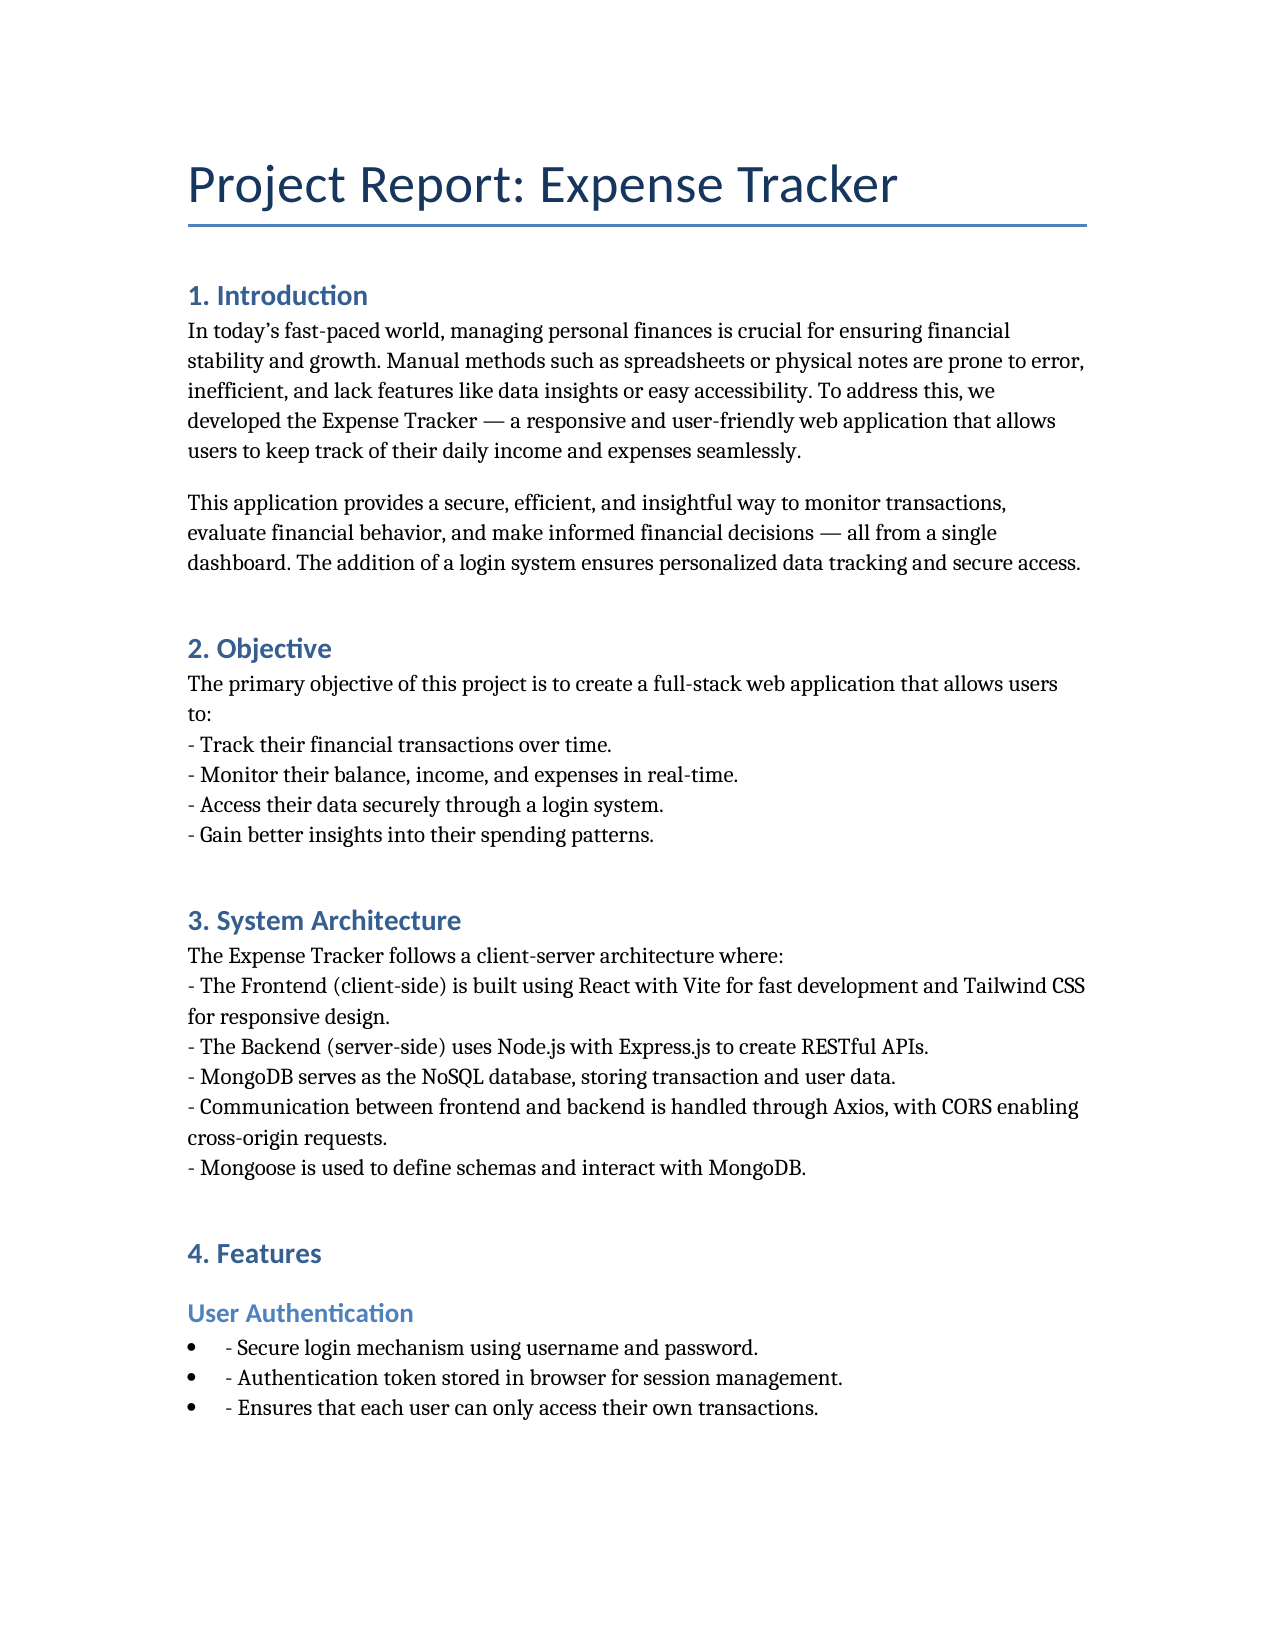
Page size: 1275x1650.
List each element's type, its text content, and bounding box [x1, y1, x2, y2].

list - Ensures that each user can only access their own transactions. [187, 1395, 1087, 1421]
subtitle User Authentication [187, 1297, 1087, 1329]
subtitle 4. Features [187, 1235, 1087, 1270]
title Project Report: Expense Tracker [187, 150, 1087, 227]
subtitle 3. System Architecture [187, 902, 1087, 938]
text The primary objective of this project is to create a full-stack web application that allows users to: - Track their financial transactions over time. - Monitor their balance, income, and expenses in real-time. - Access their data securely through a login system. - Gain better insights into their spending patterns. [187, 671, 1087, 848]
list - Secure login mechanism using username and password. [187, 1334, 1087, 1361]
text The Expense Tracker follows a client-server architecture where: - The Frontend (client-side) is built using React with Vite for fast development and Tailwind CSS for responsive design. - The Backend (server-side) uses Node.js with Express.js to create RESTful APIs. - MongoDB serves as the NoSQL database, storing transaction and user data. - Communication between frontend and backend is handled through Axios, with CORS enabling cross-origin requests. - Mongoose is used to define schemas and interact with MongoDB. [187, 943, 1087, 1181]
subtitle 1. Introduction [187, 277, 1087, 312]
text This application provides a secure, efficient, and insightful way to monitor transactions, evaluate financial behavior, and make informed financial decisions — all from a single dashboard. The addition of a login system ensures personalized data tracking and secure access. [187, 489, 1087, 576]
list - Authentication token stored in browser for session management. [187, 1365, 1087, 1391]
subtitle 2. Objective [187, 630, 1087, 666]
text In today’s fast-paced world, managing personal finances is crucial for ensuring financial stability and growth. Manual methods such as spreadsheets or physical notes are prone to error, inefficient, and lack features like data insights or easy accessibility. To address this, we developed the Expense Tracker — a responsive and user-friendly web application that allows users to keep track of their daily income and expenses seamlessly. [187, 317, 1087, 465]
